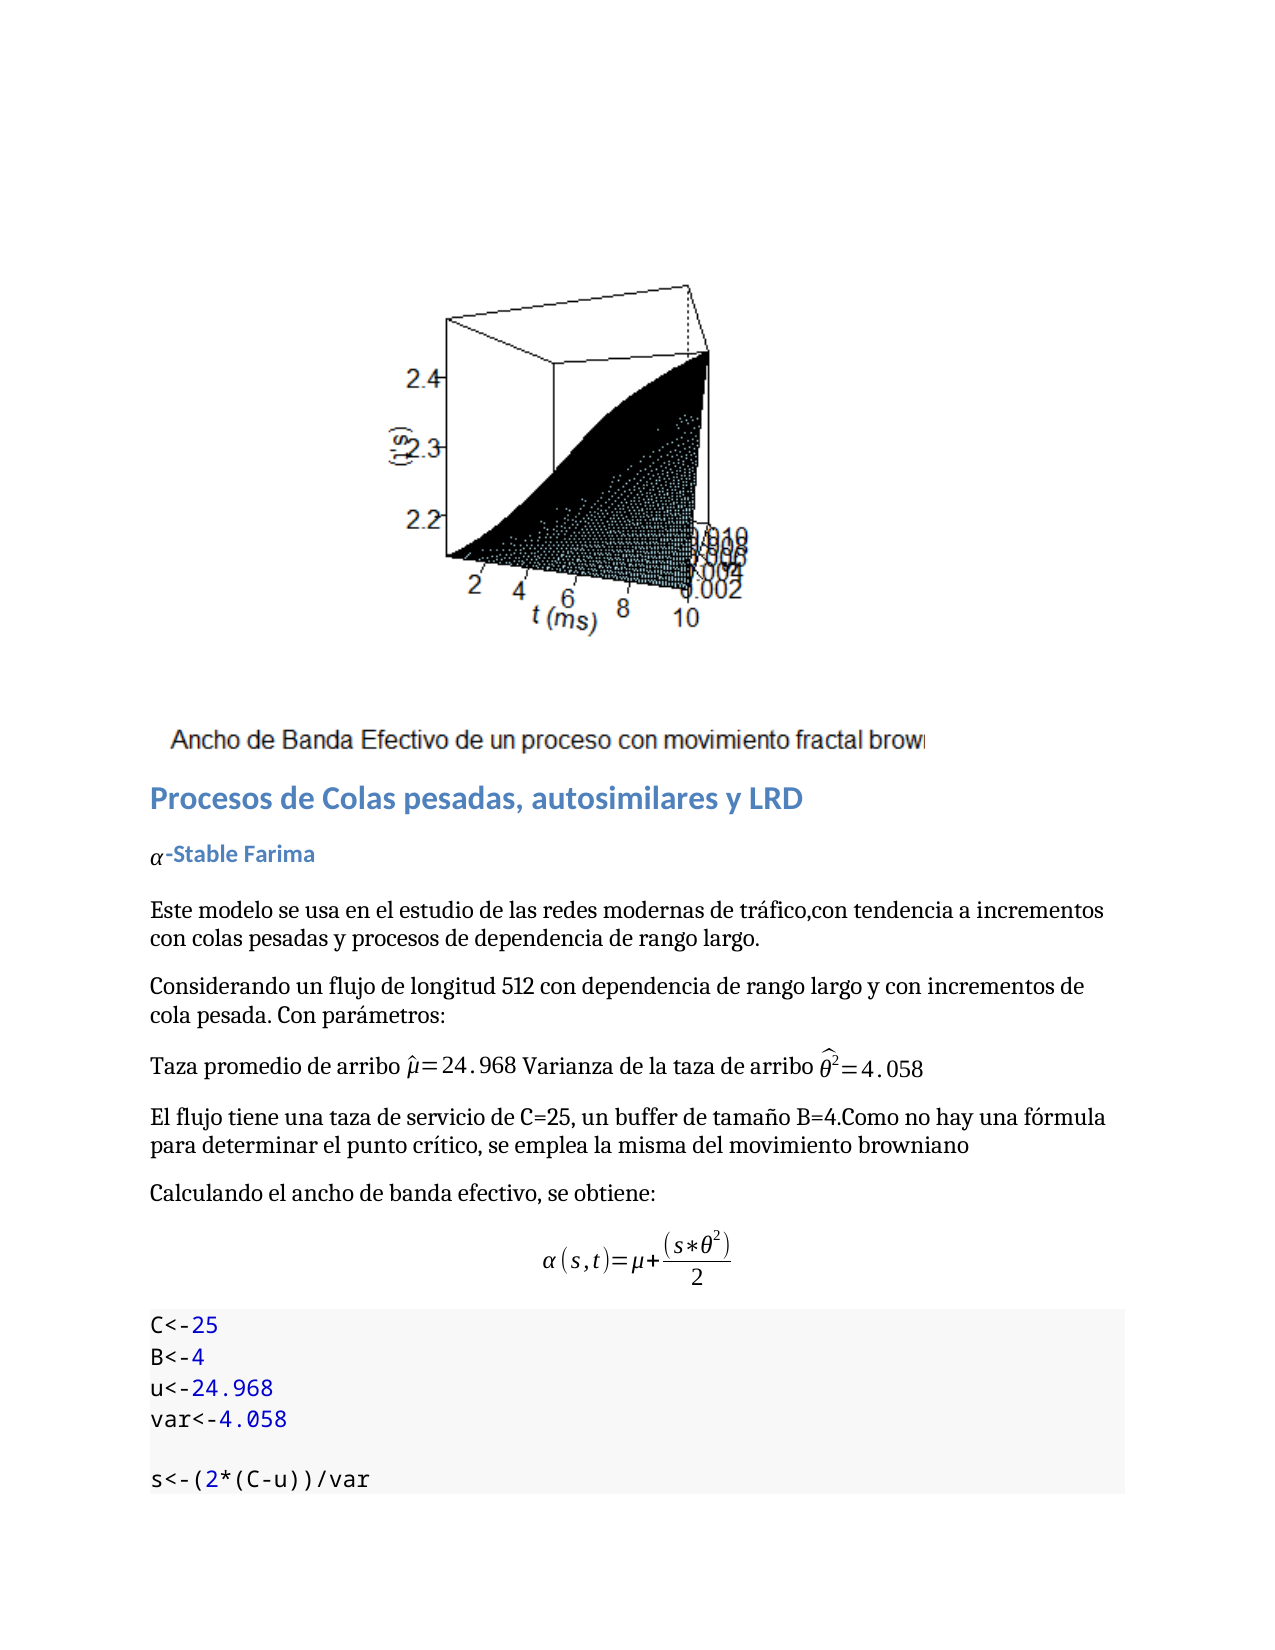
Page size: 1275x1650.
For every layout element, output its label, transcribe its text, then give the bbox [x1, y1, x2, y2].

subtitle Procesos de Colas pesadas, autosimilares y LRD [150, 777, 1125, 818]
picture [168, 150, 925, 757]
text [150, 1309, 1125, 1494]
text Calculando el ancho de banda efectivo, se obtiene: [150, 1179, 1125, 1208]
subtitle -Stable Farima [150, 839, 1125, 877]
text Este modelo se usa en el estudio de las redes modernas de tráfico,con tendencia a incrementos con colas pesadas y procesos de dependencia de rango largo. [150, 896, 1125, 953]
text Considerando un flujo de longitud 512 con dependencia de rango largo y con incrementos de cola pesada. Con parámetros: [150, 972, 1125, 1029]
text Taza promedio de arribo Varianza de la taza de arribo [150, 1048, 1125, 1084]
text El flujo tiene una taza de servicio de C=25, un buffer de tamaño B=4.Como no hay una fórmula para determinar el punto crítico, se emplea la misma del movimiento browniano [150, 1103, 1125, 1160]
